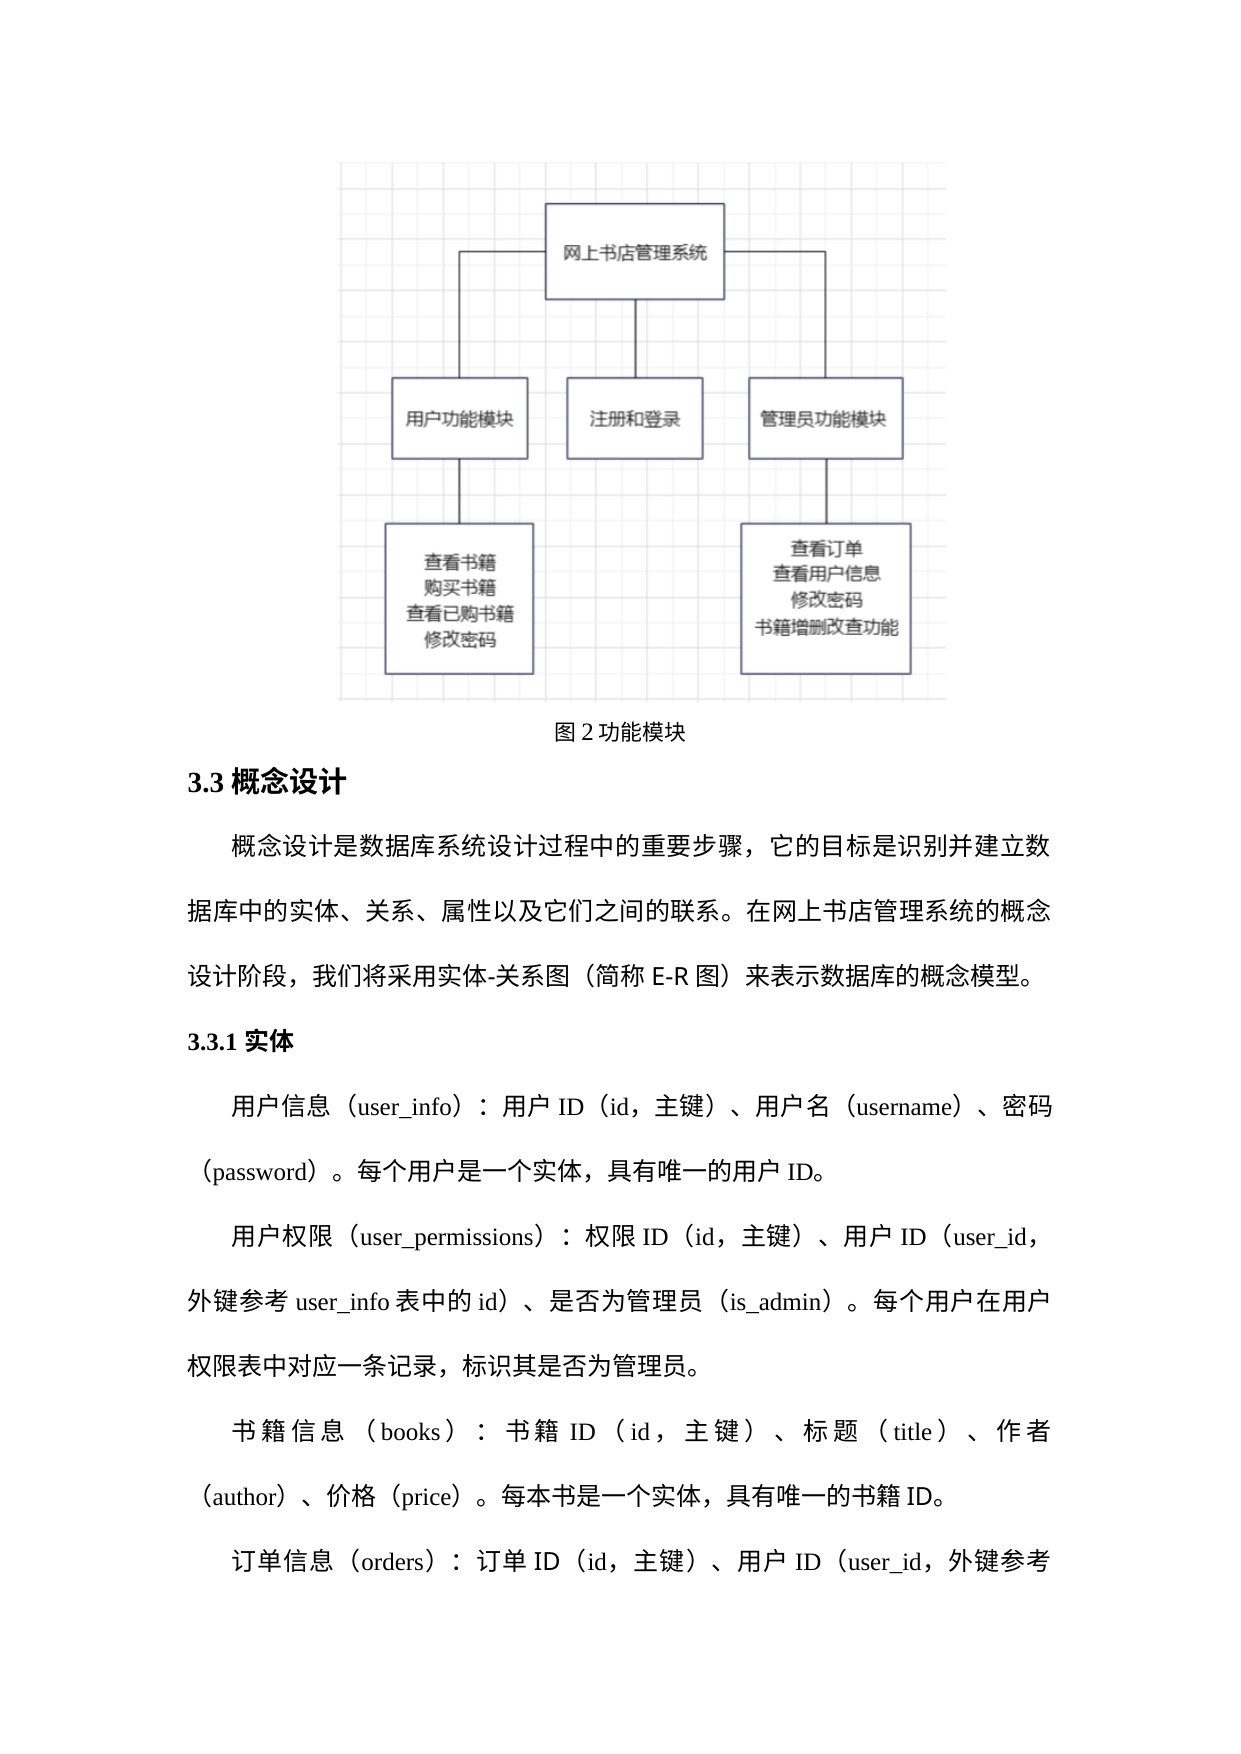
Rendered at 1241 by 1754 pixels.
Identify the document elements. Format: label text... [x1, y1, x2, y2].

picture [337, 162, 947, 702]
text 用户信息（user_info）：用户ID（id，主键）、用户名（username）、密码（password）。每个用户是一个实体，具有唯一的用户ID。 [187, 1072, 1053, 1202]
text 概念设计是数据库系统设计过程中的重要步骤，它的目标是识别并建立数据库中的实体、关系、属性以及它们之间的联系。在网上书店管理系统的概念设计阶段，我们将采用实体-关系图（简称 E-R 图）来表示数据库的概念模型。 [187, 812, 1053, 1007]
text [187, 1527, 1053, 1592]
text 3.3.1 实体 [187, 1007, 1053, 1072]
text 3.3 概念设计 [187, 747, 1053, 812]
text 图 2 功能模块 [187, 714, 1053, 747]
text 书籍信息（books）：书籍ID（id，主键）、标题（title）、作者（author）、价格（price）。每本书是一个实体，具有唯一的书籍ID。 [187, 1397, 1053, 1527]
text 用户权限（user_permissions）：权限ID（id，主键）、用户ID（user_id，外键参考user_info表中的id）、是否为管理员（is_admin）。每个用户在用户权限表中对应一条记录，标识其是否为管理员。 [187, 1202, 1053, 1397]
